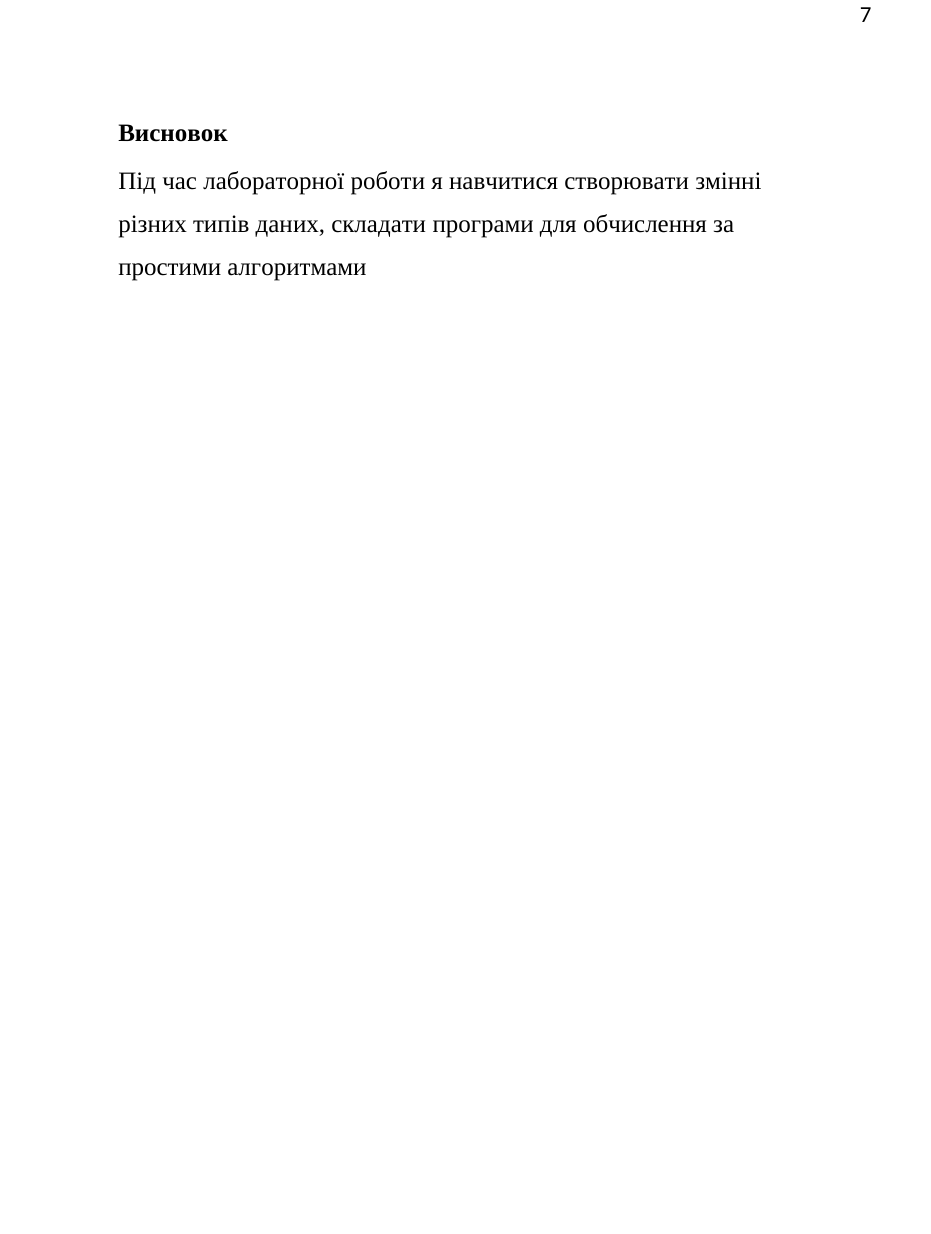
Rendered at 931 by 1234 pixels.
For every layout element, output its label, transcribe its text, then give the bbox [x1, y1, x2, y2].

text Під час лабораторної роботи я навчитися створювати змінні різних типів даних, складати програми для обчислення за простими алгоритмами [118, 166, 812, 281]
text Висновок [118, 118, 856, 147]
